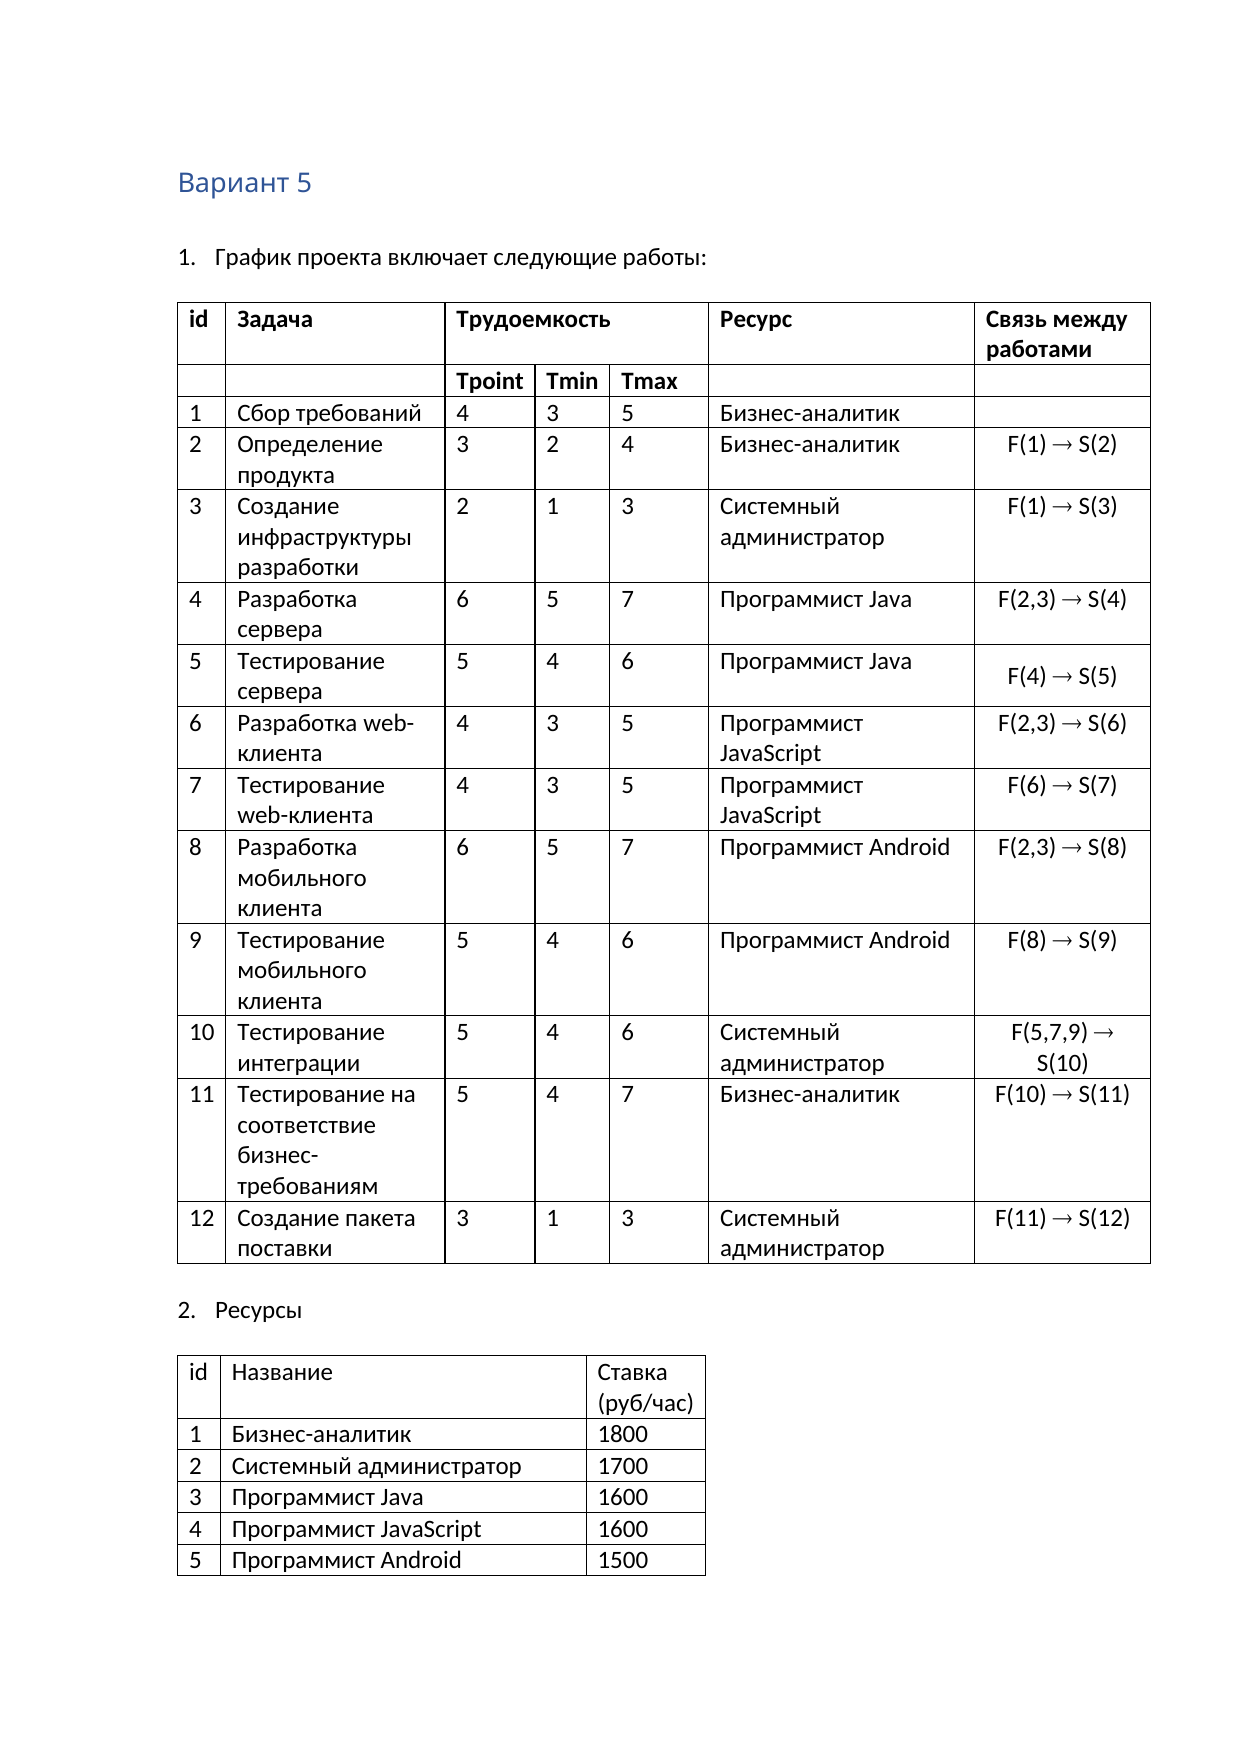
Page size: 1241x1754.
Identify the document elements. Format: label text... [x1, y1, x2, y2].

table_cell F(10) S(11) [975, 1079, 1150, 1201]
table_cell Тестирование на соответствие бизнес-требованиям [226, 1079, 444, 1201]
table_cell 1800 [587, 1419, 705, 1449]
table_cell Тестирование сервера [226, 645, 444, 706]
table_cell [178, 365, 225, 396]
table_cell 10 [178, 1016, 225, 1077]
table_cell F(6) S(7) [975, 769, 1150, 830]
table_cell 2 [446, 490, 534, 582]
table_cell 2 [178, 1450, 220, 1481]
table_cell 1600 [587, 1513, 705, 1544]
table_cell 3 [610, 490, 708, 582]
table_cell 8 [178, 831, 225, 923]
table_cell F(2,3) S(6) [975, 707, 1150, 768]
table_cell [709, 365, 974, 396]
table_cell 7 [610, 831, 708, 923]
table_cell 11 [178, 1079, 225, 1201]
table_cell 7 [610, 1079, 708, 1201]
table_cell Сбор требований [226, 397, 444, 427]
table_cell Тестирование мобильного клиента [226, 924, 444, 1015]
table_cell 5 [446, 645, 534, 706]
table_cell F(5,7,9) S(10) [975, 1016, 1150, 1077]
table_cell [226, 365, 444, 396]
table_cell Программист Java [221, 1482, 586, 1512]
table_cell 5 [446, 924, 534, 1015]
table_cell 1 [536, 1202, 609, 1263]
table_cell 1 [178, 1419, 220, 1449]
table_cell Системный администратор [709, 490, 974, 582]
table_cell F(4) S(5) [975, 645, 1150, 706]
table_cell 6 [178, 707, 225, 768]
table_cell 5 [536, 831, 609, 923]
table_cell 3 [536, 707, 609, 768]
table_cell Tmin [536, 365, 609, 396]
table_cell Системный администратор [221, 1450, 586, 1481]
table_cell 3 [446, 1202, 534, 1263]
table_cell 3 [446, 428, 534, 489]
table_cell [975, 365, 1150, 396]
table_cell Tpoint [446, 365, 534, 396]
table_cell Системный администратор [709, 1016, 974, 1077]
table_cell 4 [536, 924, 609, 1015]
table_cell 7 [610, 583, 708, 644]
table_cell Разработка web-клиента [226, 707, 444, 768]
table_cell F(2,3) S(4) [975, 583, 1150, 644]
table_header Название [221, 1356, 586, 1417]
table_cell 6 [610, 1016, 708, 1077]
table_header Связь между работами [975, 303, 1150, 364]
table_cell 6 [446, 583, 534, 644]
table_cell 3 [178, 1482, 220, 1512]
table_cell 4 [178, 1513, 220, 1544]
subtitle Вариант 5 [177, 163, 1152, 200]
table_cell Бизнес-аналитик [709, 1079, 974, 1201]
table_cell Программист JavaScript [709, 707, 974, 768]
table_cell 5 [610, 707, 708, 768]
table_cell Программист Android [709, 831, 974, 923]
table_cell Программист Java [709, 645, 974, 706]
table_cell F(1) S(3) [975, 490, 1150, 582]
table_cell Программист Android [221, 1545, 586, 1575]
table_cell 1 [536, 490, 609, 582]
table_cell 1600 [587, 1482, 705, 1512]
table_cell 5 [610, 397, 708, 427]
table_cell 5 [178, 1545, 220, 1575]
table_header Ресурс [709, 303, 974, 364]
table_cell Разработка мобильного клиента [226, 831, 444, 923]
table_cell 3 [178, 490, 225, 582]
table_cell 2 [178, 428, 225, 489]
table_cell 1700 [587, 1450, 705, 1481]
table_cell 2 [536, 428, 609, 489]
table_cell Бизнес-аналитик [221, 1419, 586, 1449]
table_cell [975, 397, 1150, 427]
table_cell 4 [536, 1079, 609, 1201]
table_header id [178, 1356, 220, 1417]
table_header Задача [226, 303, 444, 364]
table_cell Программист Java [709, 583, 974, 644]
table_cell Системный администратор [709, 1202, 974, 1263]
table_cell 5 [446, 1016, 534, 1077]
table_cell 5 [446, 1079, 534, 1201]
table_cell 3 [536, 397, 609, 427]
table_header Трудоемкость [446, 303, 708, 364]
table_cell 4 [178, 583, 225, 644]
list График проекта включает следующие работы: [177, 241, 1152, 271]
table_cell Бизнес-аналитик [709, 397, 974, 427]
table_cell 3 [536, 769, 609, 830]
table_cell Создание инфраструктуры разработки [226, 490, 444, 582]
table_cell F(2,3) S(8) [975, 831, 1150, 923]
table_cell 12 [178, 1202, 225, 1263]
table_cell Создание пакета поставки [226, 1202, 444, 1263]
table_cell 6 [610, 924, 708, 1015]
table_cell 4 [536, 1016, 609, 1077]
table_cell 1500 [587, 1545, 705, 1575]
table_cell 4 [446, 707, 534, 768]
table_cell Разработка сервера [226, 583, 444, 644]
table_cell 6 [446, 831, 534, 923]
table_cell Программист JavaScript [709, 769, 974, 830]
table_cell 5 [536, 583, 609, 644]
table_cell 6 [610, 645, 708, 706]
table_cell Определение продукта [226, 428, 444, 489]
table_cell 5 [610, 769, 708, 830]
table_cell 3 [610, 1202, 708, 1263]
table_cell 4 [536, 645, 609, 706]
table_cell 9 [178, 924, 225, 1015]
table_header id [178, 303, 225, 364]
table_cell Tmax [610, 365, 708, 396]
table_cell 7 [178, 769, 225, 830]
table_cell 4 [446, 769, 534, 830]
table_cell F(11) S(12) [975, 1202, 1150, 1263]
table_cell 4 [610, 428, 708, 489]
list Ресурсы [177, 1294, 1152, 1325]
table_cell 1 [178, 397, 225, 427]
table_cell Программист Android [709, 924, 974, 1015]
table_cell F(1) S(2) [975, 428, 1150, 489]
table_cell F(8) S(9) [975, 924, 1150, 1015]
table_cell Бизнес-аналитик [709, 428, 974, 489]
table_header Ставка (руб/час) [587, 1356, 705, 1417]
table_cell Тестирование интеграции [226, 1016, 444, 1077]
table_cell Программист JavaScript [221, 1513, 586, 1544]
table_cell 4 [446, 397, 534, 427]
table_cell Тестирование web-клиента [226, 769, 444, 830]
table_cell 5 [178, 645, 225, 706]
